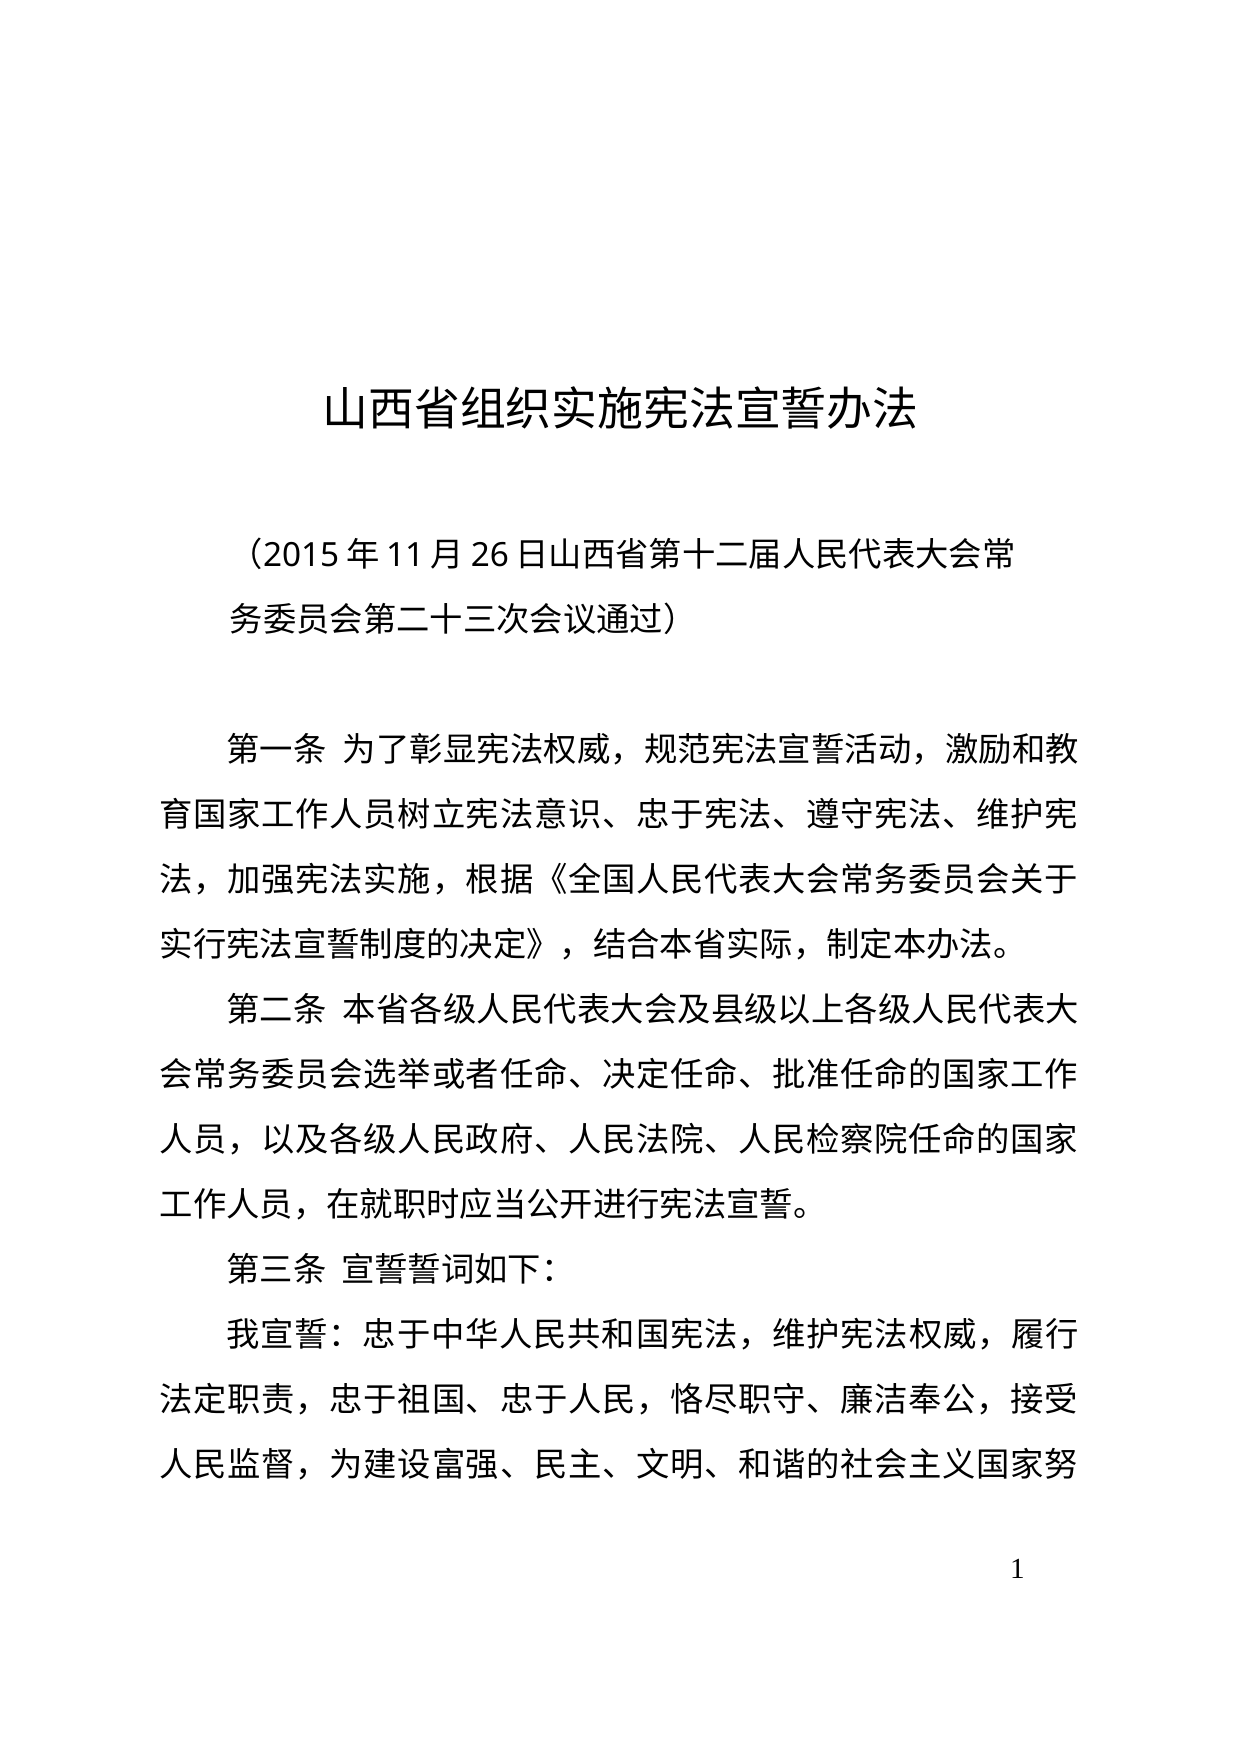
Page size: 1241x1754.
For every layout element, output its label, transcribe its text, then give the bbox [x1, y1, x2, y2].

text 第一条 为了彰显宪法权威，规范宪法宣誓活动，激励和教育国家工作人员树立宪法意识、忠于宪法、遵守宪法、维护宪法，加强宪法实施，根据《全国人民代表大会常务委员会关于实行宪法宣誓制度的决定》，结合本省实际，制定本办法。 [159, 714, 1081, 974]
text 山西省组织实施宪法宣誓办法 [159, 357, 1081, 454]
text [159, 1299, 1081, 1494]
text （2015年11月26日山西省第十二届人民代表大会常务委员会第二十三次会议通过） [229, 519, 1022, 649]
text 第二条 本省各级人民代表大会及县级以上各级人民代表大会常务委员会选举或者任命、决定任命、批准任命的国家工作人员，以及各级人民政府、人民法院、人民检察院任命的国家工作人员，在就职时应当公开进行宪法宣誓。 [159, 974, 1081, 1234]
text 第三条 宣誓誓词如下： [159, 1234, 1081, 1299]
